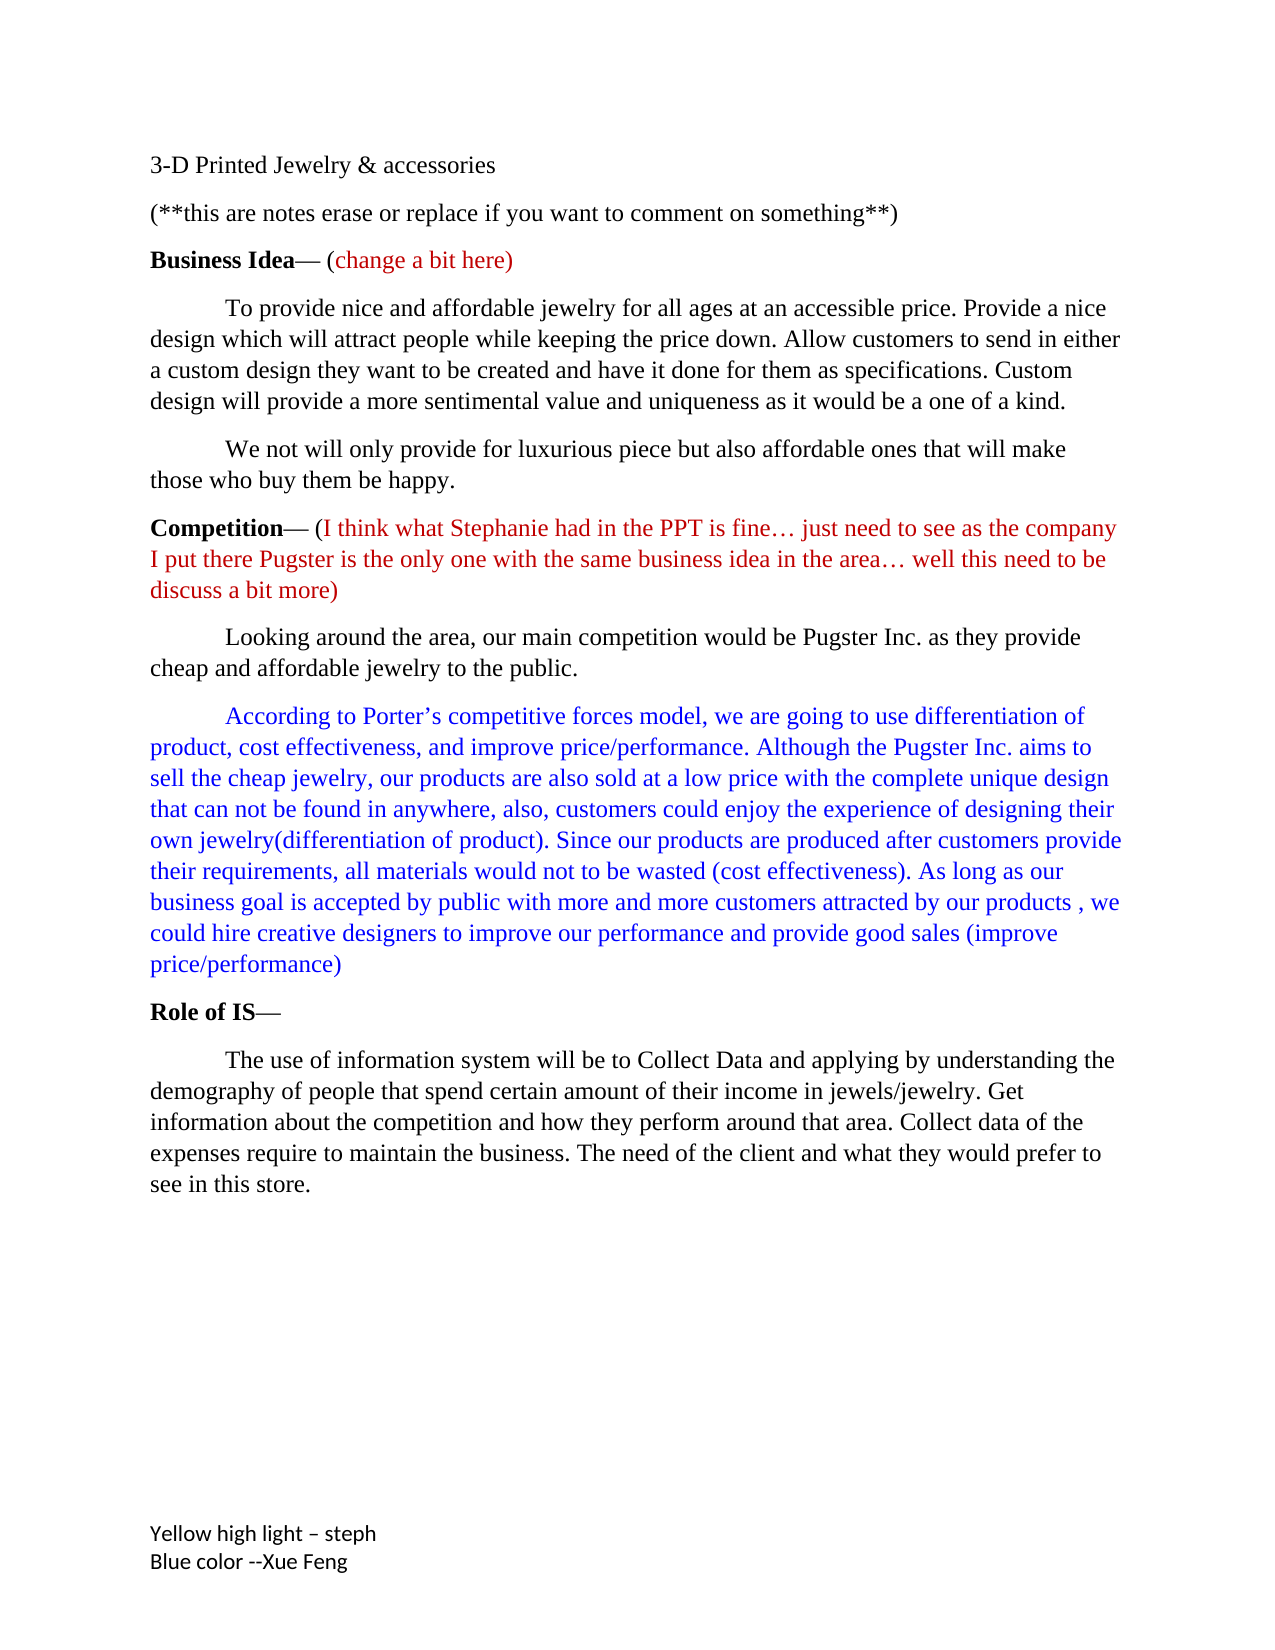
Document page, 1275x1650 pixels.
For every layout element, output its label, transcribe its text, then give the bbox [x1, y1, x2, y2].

text Looking around the area, our main competition would be Pugster Inc. as they provide cheap and affordable jewelry to the public. [150, 622, 1125, 682]
text Role of IS— [150, 997, 1125, 1026]
text To provide nice and affordable jewelry for all ages at an accessible price. Provide a nice design which will attract people while keeping the price down. Allow customers to send in either a custom design they want to be created and have it done for them as specifications. Custom design will provide a more sentimental value and uniqueness as it would be a one of a kind. [150, 293, 1125, 415]
text (**this are notes erase or replace if you want to comment on something**) [150, 198, 1125, 226]
text Business Idea— (change a bit here) [150, 245, 1125, 274]
text 3-D Printed Jewelry & accessories [150, 150, 1125, 179]
text Competition— (I think what Stephanie had in the PPT is fine… just need to see as the company I put there Pugster is the only one with the same business idea in the area… well this need to be discuss a bit more) [150, 513, 1125, 603]
text We not will only provide for luxurious piece but also affordable ones that will make those who buy them be happy. [150, 434, 1125, 494]
text The use of information system will be to Collect Data and applying by understanding the demography of people that spend certain amount of their income in jewels/jewelry. Get information about the competition and how they perform around that area. Collect data of the expenses require to maintain the business. The need of the client and what they would prefer to see in this store. [150, 1045, 1125, 1198]
text According to Porter’s competitive forces model, we are going to use differentiation of product, cost effectiveness, and improve price/performance. Although the Pugster Inc. aims to sell the cheap jewelry, our products are also sold at a low price with the complete unique design that can not be found in anywhere, also, customers could enjoy the experience of designing their own jewelry(differentiation of product). Since our products are produced after customers provide their requirements, all materials would not to be wasted (cost effectiveness). As long as our business goal is accepted by public with more and more customers attracted by our products , we could hire creative designers to improve our performance and provide good sales (improve price/performance) [150, 701, 1125, 978]
